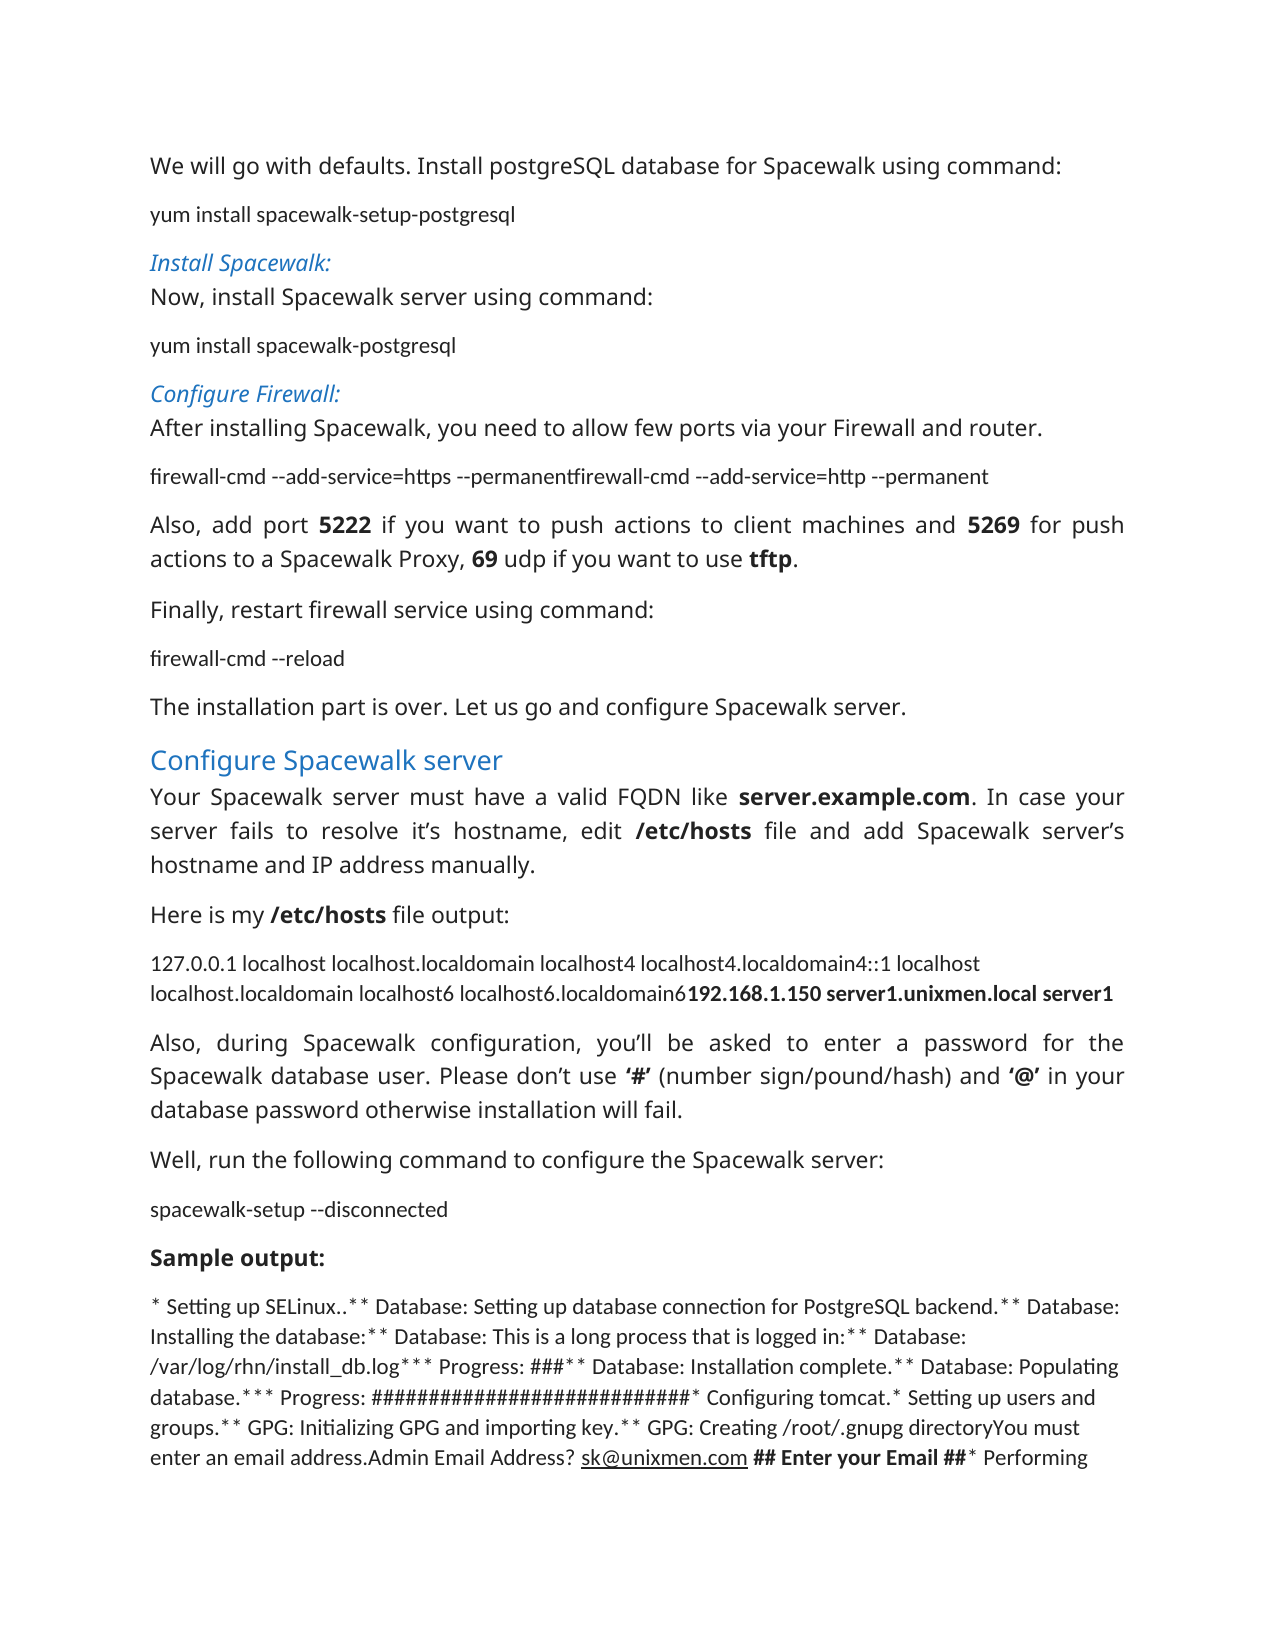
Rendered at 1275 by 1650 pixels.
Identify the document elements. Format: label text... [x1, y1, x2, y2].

subtitle Install Spacewalk: [150, 247, 1125, 278]
text firewall-cmd --add-service=https --permanentfirewall-cmd --add-service=http --permanent [150, 462, 1125, 491]
text Here is my /etc/hosts file output: [150, 899, 1125, 930]
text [150, 1292, 1125, 1471]
subtitle Configure Firewall: [150, 378, 1125, 409]
text Finally, restart firewall service using command: [150, 593, 1125, 625]
text Sample output: [150, 1242, 1125, 1273]
text Also, during Spacewalk configuration, you’ll be asked to enter a password for the Spacewalk database user. Please don’t use ‘#’ (number sign/pound/hash) and ‘@’ in your database password otherwise installation will fail. [150, 1026, 1125, 1125]
text The installation part is over. Let us go and configure Spacewalk server. [150, 691, 1125, 722]
text spacewalk-setup --disconnected [150, 1195, 1125, 1223]
text Well, run the following command to configure the Spacewalk server: [150, 1144, 1125, 1176]
text We will go with defaults. Install postgreSQL database for Spacewalk using command: [150, 150, 1125, 181]
text yum install spacewalk-postgresql [150, 331, 1125, 359]
text firewall-cmd --reload [150, 644, 1125, 672]
subtitle Configure Spacewalk server [150, 741, 1125, 778]
text Your Spacewalk server must have a valid FQDN like server.example.com. In case your server fails to resolve it’s hostname, edit /etc/hosts file and add Spacewalk server’s hostname and IP address manually. [150, 781, 1125, 880]
text After installing Spacewalk, you need to allow few ports via your Firewall and router. [150, 412, 1125, 443]
text 127.0.0.1 localhost localhost.localdomain localhost4 localhost4.localdomain4::1 localhost localhost.localdomain localhost6 localhost6.localdomain6192.168.1.150 server1.unixmen.local server1 [150, 949, 1125, 1008]
text yum install spacewalk-setup-postgresql [150, 200, 1125, 228]
text Also, add port 5222 if you want to push actions to client machines and 5269 for push actions to a Spacewalk Proxy, 69 udp if you want to use tftp. [150, 509, 1125, 574]
text Now, install Spacewalk server using command: [150, 281, 1125, 312]
